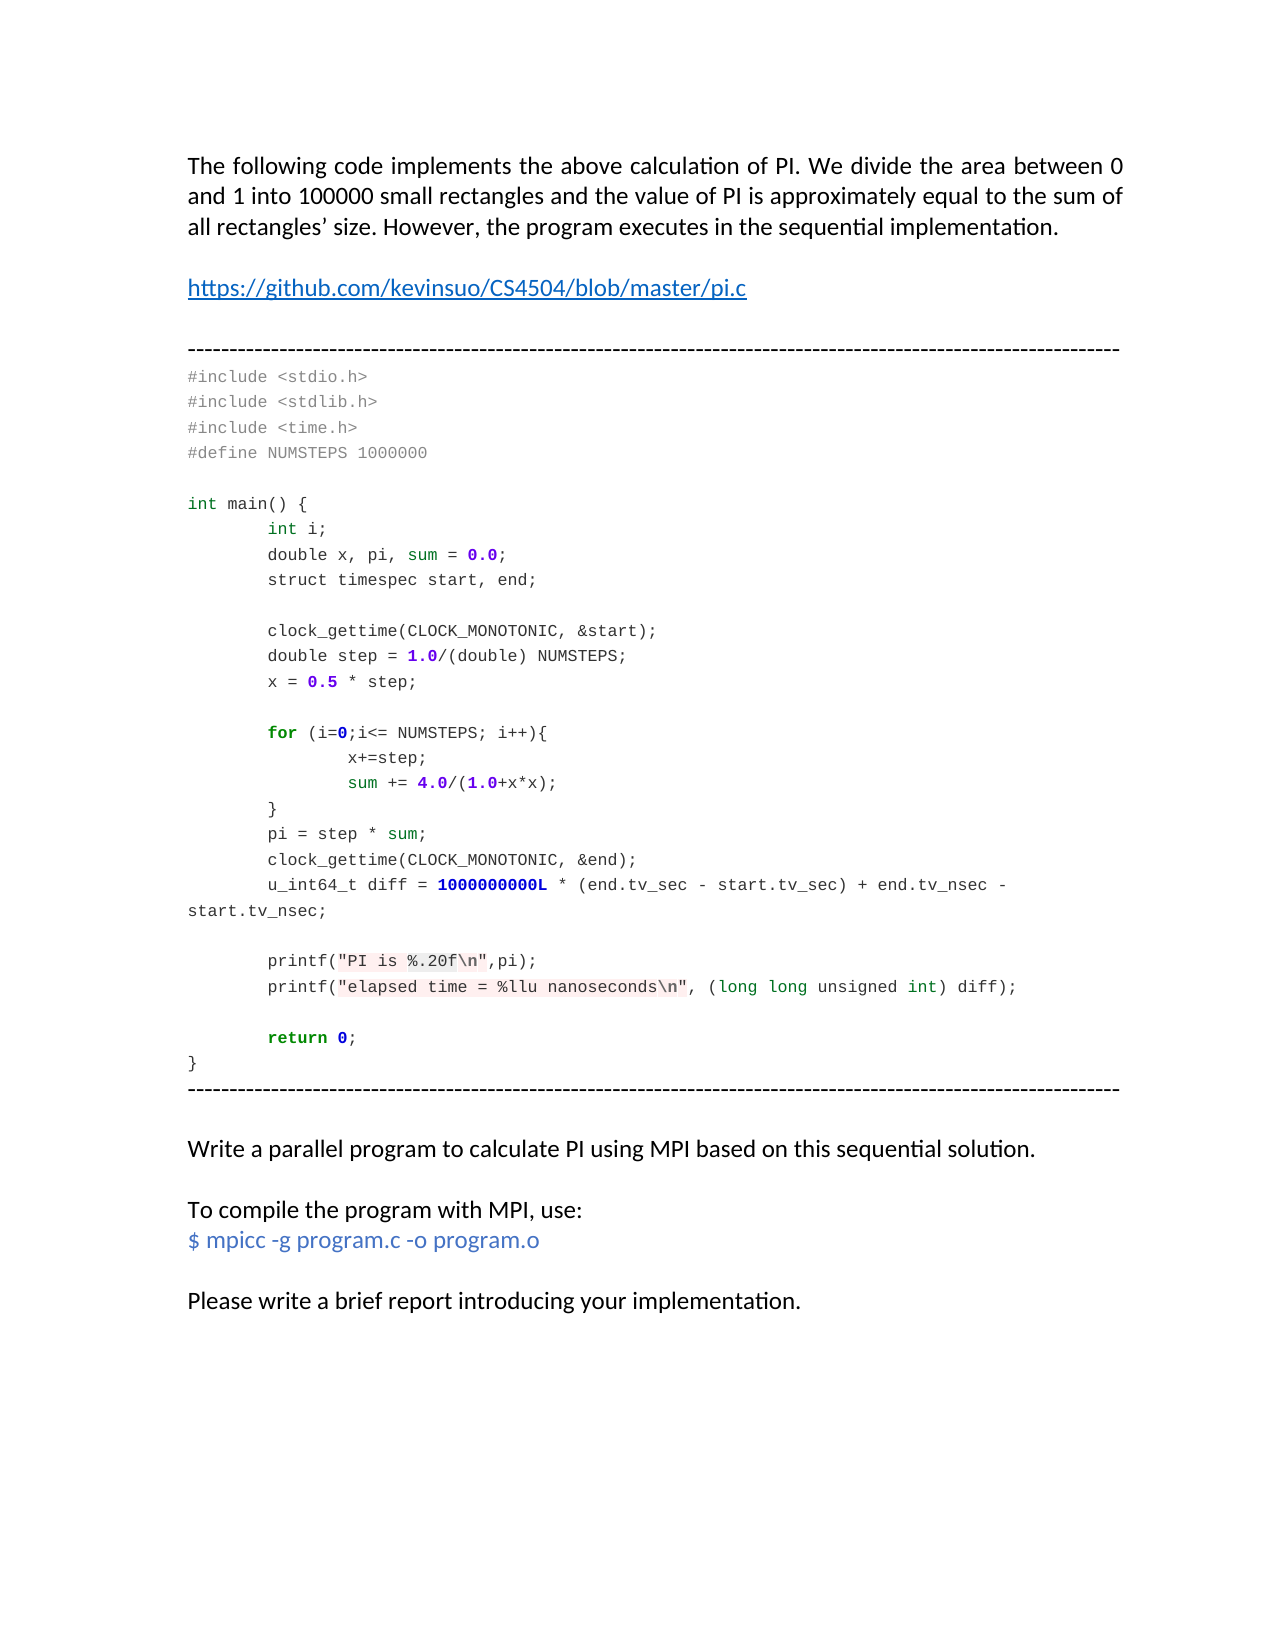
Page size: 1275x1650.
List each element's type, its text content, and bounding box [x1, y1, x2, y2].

text https://github.com/kevinsuo/CS4504/blob/master/pi.c [187, 272, 1125, 303]
text x+=step; [187, 743, 1125, 768]
text int main() { [187, 489, 1125, 514]
text double x, pi, sum = 0.0; [187, 540, 1125, 565]
text pi = step * sum; [187, 819, 1125, 845]
text The following code implements the above calculation of PI. We divide the area between 0 and 1 into 100000 small rectangles and the value of PI is approximately equal to the sum of all rectangles’ size. However, the program executes in the sequential implementation. [187, 150, 1125, 242]
text $ mpicc -g program.c -o program.o [187, 1224, 1125, 1255]
text To compile the program with MPI, use: [187, 1194, 1125, 1224]
text ---------------------------------------------------------------------------------------------------------------- [187, 333, 1125, 362]
text clock_gettime(CLOCK_MONOTONIC, &end); [187, 845, 1125, 870]
text double step = 1.0/(double) NUMSTEPS; [187, 641, 1125, 667]
text } [187, 1048, 1125, 1073]
text x = 0.5 * step; [187, 667, 1125, 692]
text printf("elapsed time = %llu nanoseconds\n", (long long unsigned int) diff); [187, 972, 1125, 997]
text u_int64_t diff = 1000000000L * (end.tv_sec - start.tv_sec) + end.tv_nsec - start.tv_nsec; [187, 870, 1125, 921]
text #include <stdlib.h> [187, 387, 1125, 413]
text #define NUMSTEPS 1000000 [187, 438, 1125, 463]
text #include <time.h> [187, 413, 1125, 438]
text } [187, 794, 1125, 819]
text sum += 4.0/(1.0+x*x); [187, 768, 1125, 794]
text struct timespec start, end; [187, 565, 1125, 591]
text Write a parallel program to calculate PI using MPI based on this sequential solution. [187, 1133, 1125, 1163]
text Please write a brief report introducing your implementation. [187, 1285, 1125, 1316]
text #include <stdio.h> [187, 362, 1125, 387]
text int i; [187, 514, 1125, 540]
text return 0; [187, 1023, 1125, 1048]
text clock_gettime(CLOCK_MONOTONIC, &start); [187, 616, 1125, 641]
text printf("PI is %.20f\n",pi); [187, 946, 1125, 972]
text ---------------------------------------------------------------------------------------------------------------- [187, 1073, 1125, 1102]
text for (i=0;i<= NUMSTEPS; i++){ [187, 718, 1125, 743]
